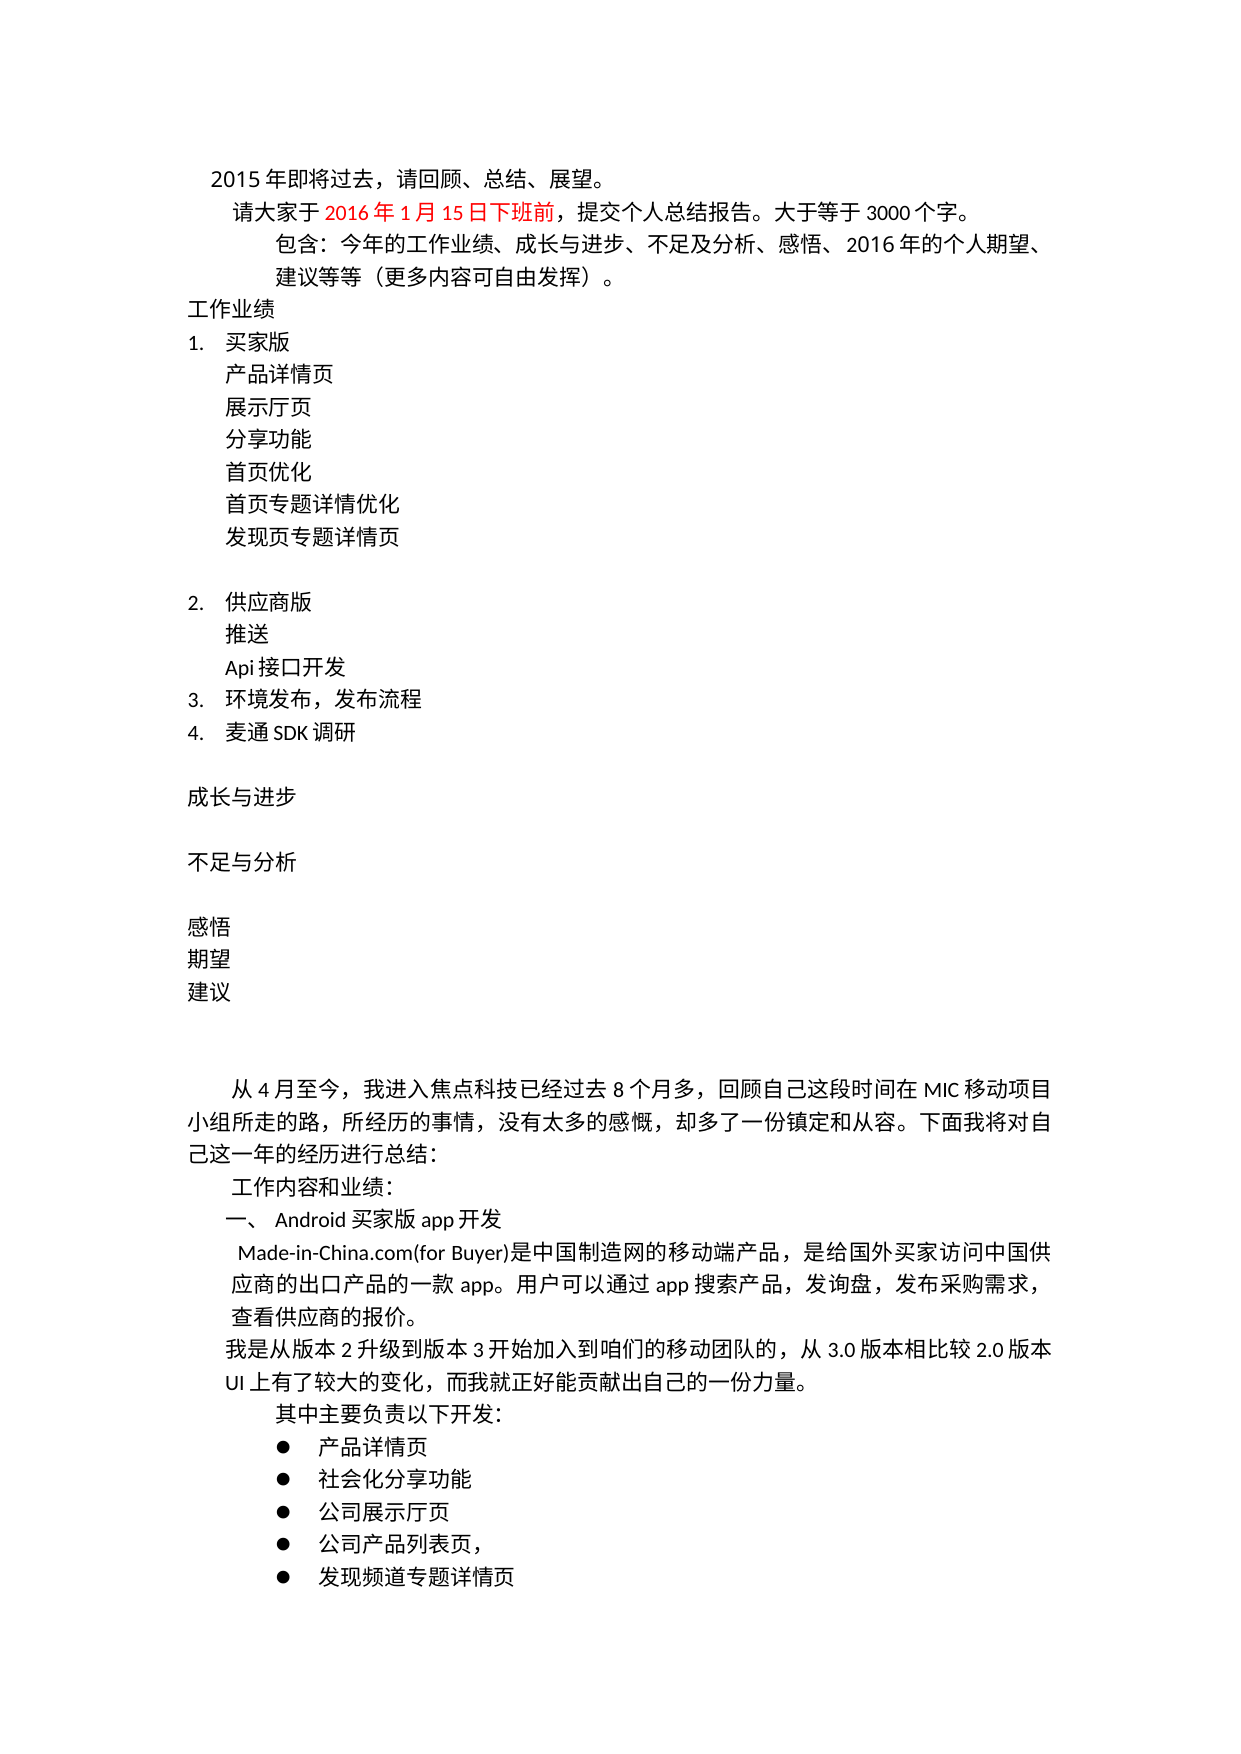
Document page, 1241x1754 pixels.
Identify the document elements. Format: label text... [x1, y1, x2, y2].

text 其中主要负责以下开发： [231, 1397, 1053, 1429]
list 买家版 [187, 324, 1053, 357]
list 公司展示厅页 [275, 1494, 1053, 1527]
text 工作业绩 [187, 292, 1053, 324]
list 社会化分享功能 [275, 1462, 1053, 1494]
text 首页专题详情优化 [225, 487, 1053, 519]
list 产品详情页 [275, 1429, 1053, 1462]
text 期望 [187, 942, 1053, 974]
list 公司产品列表页， [275, 1527, 1053, 1559]
list 环境发布，发布流程 [187, 682, 1053, 714]
text 首页优化 [225, 454, 1053, 487]
text 工作内容和业绩： [187, 1169, 1053, 1202]
text Made-in-China.com(for Buyer)是中国制造网的移动端产品，是给国外买家访问中国供应商的出口产品的一款app。用户可以通过app搜索产品，发询盘，发布采购需求，查看供应商的报价。 [231, 1234, 1053, 1332]
list Android买家版app开发 [225, 1202, 1053, 1234]
text 分享功能 [225, 422, 1053, 454]
text 产品详情页 [225, 357, 1053, 389]
list 发现频道专题详情页 [275, 1559, 1053, 1592]
text 成长与进步 [187, 779, 1053, 812]
text 从4月至今，我进入焦点科技已经过去8个月多，回顾自己这段时间在MIC移动项目小组所走的路，所经历的事情，没有太多的感慨，却多了一份镇定和从容。下面我将对自己这一年的经历进行总结： [187, 1072, 1053, 1169]
text 推送 [225, 617, 1053, 649]
text 发现页专题详情页 [225, 519, 1053, 552]
text 2015年即将过去，请回顾、总结、展望。 [187, 162, 1053, 194]
text 不足与分析 [187, 844, 1053, 877]
text 展示厅页 [225, 389, 1053, 422]
text 建议 [187, 974, 1053, 1007]
list 麦通SDK调研 [187, 714, 1053, 747]
text Api接口开发 [225, 649, 1053, 682]
text 我是从版本2升级到版本3开始加入到咱们的移动团队的，从3.0版本相比较2.0版本UI上有了较大的变化，而我就正好能贡献出自己的一份力量。 [225, 1332, 1053, 1397]
list 供应商版 [187, 584, 1053, 617]
text 感悟 [187, 909, 1053, 942]
list 包含：今年的工作业绩、成长与进步、不足及分析、感悟、2016年的个人期望、建议等等（更多内容可自由发挥）。 [275, 227, 1053, 292]
text 请大家于2016年1月15日下班前，提交个人总结报告。大于等于3000个字。 [187, 194, 1053, 227]
